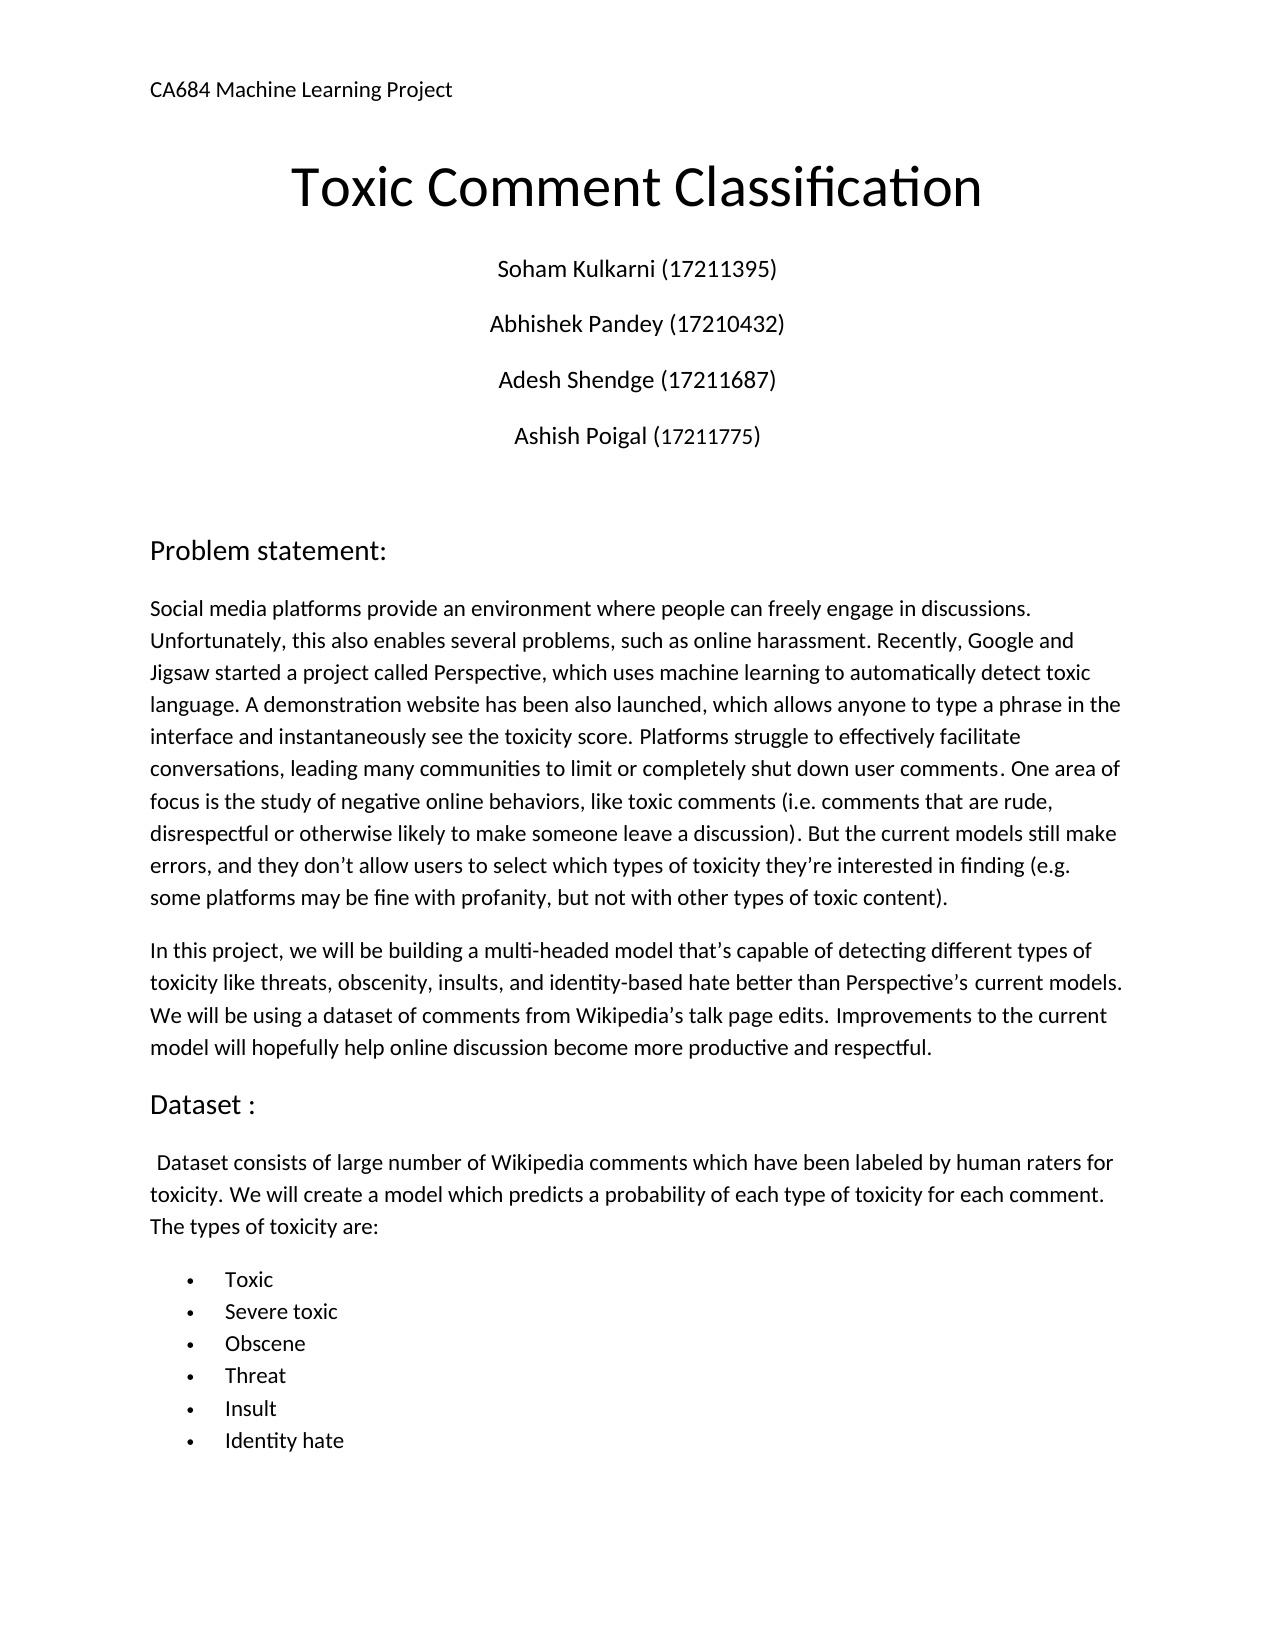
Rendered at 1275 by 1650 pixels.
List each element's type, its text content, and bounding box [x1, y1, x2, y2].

text Abhishek Pandey (17210432) [150, 308, 1125, 339]
list Identity hate [187, 1426, 1125, 1454]
text Soham Kulkarni (17211395) [150, 253, 1125, 283]
text Dataset consists of large number of Wikipedia comments which have been labeled by human raters for toxicity. We will create a model which predicts a probability of each type of toxicity for each comment. The types of toxicity are: [150, 1148, 1125, 1240]
text Social media platforms provide an environment where people can freely engage in discussions. Unfortunately, this also enables several problems, such as online harassment. Recently, Google and Jigsaw started a project called Perspective, which uses machine learning to automatically detect toxic language. A demonstration website has been also launched, which allows anyone to type a phrase in the interface and instantaneously see the toxicity score. Platforms struggle to effectively facilitate conversations, leading many communities to limit or completely shut down user comments. One area of focus is the study of negative online behaviors, like toxic comments (i.e. comments that are rude, disrespectful or otherwise likely to make someone leave a discussion). But the current models still make errors, and they don’t allow users to select which types of toxicity they’re interested in finding (e.g. some platforms may be fine with profanity, but not with other types of toxic content). [150, 594, 1125, 911]
list Insult [187, 1394, 1125, 1422]
list Obscene [187, 1329, 1125, 1357]
list Severe toxic [187, 1297, 1125, 1325]
text Problem statement: [150, 532, 1125, 567]
list Threat [187, 1362, 1125, 1390]
text In this project, we will be building a multi-headed model that’s capable of detecting different types of toxicity like threats, obscenity, insults, and identity-based hate better than Perspective’s current models. We will be using a dataset of comments from Wikipedia’s talk page edits. Improvements to the current model will hopefully help online discussion become more productive and respectful. [150, 936, 1125, 1061]
text Dataset : [150, 1086, 1125, 1122]
text Toxic Comment Classification [150, 150, 1125, 221]
list Toxic [187, 1265, 1125, 1293]
text Adesh Shendge (17211687) [150, 364, 1125, 395]
text Ashish Poigal (17211775) [150, 420, 1125, 451]
